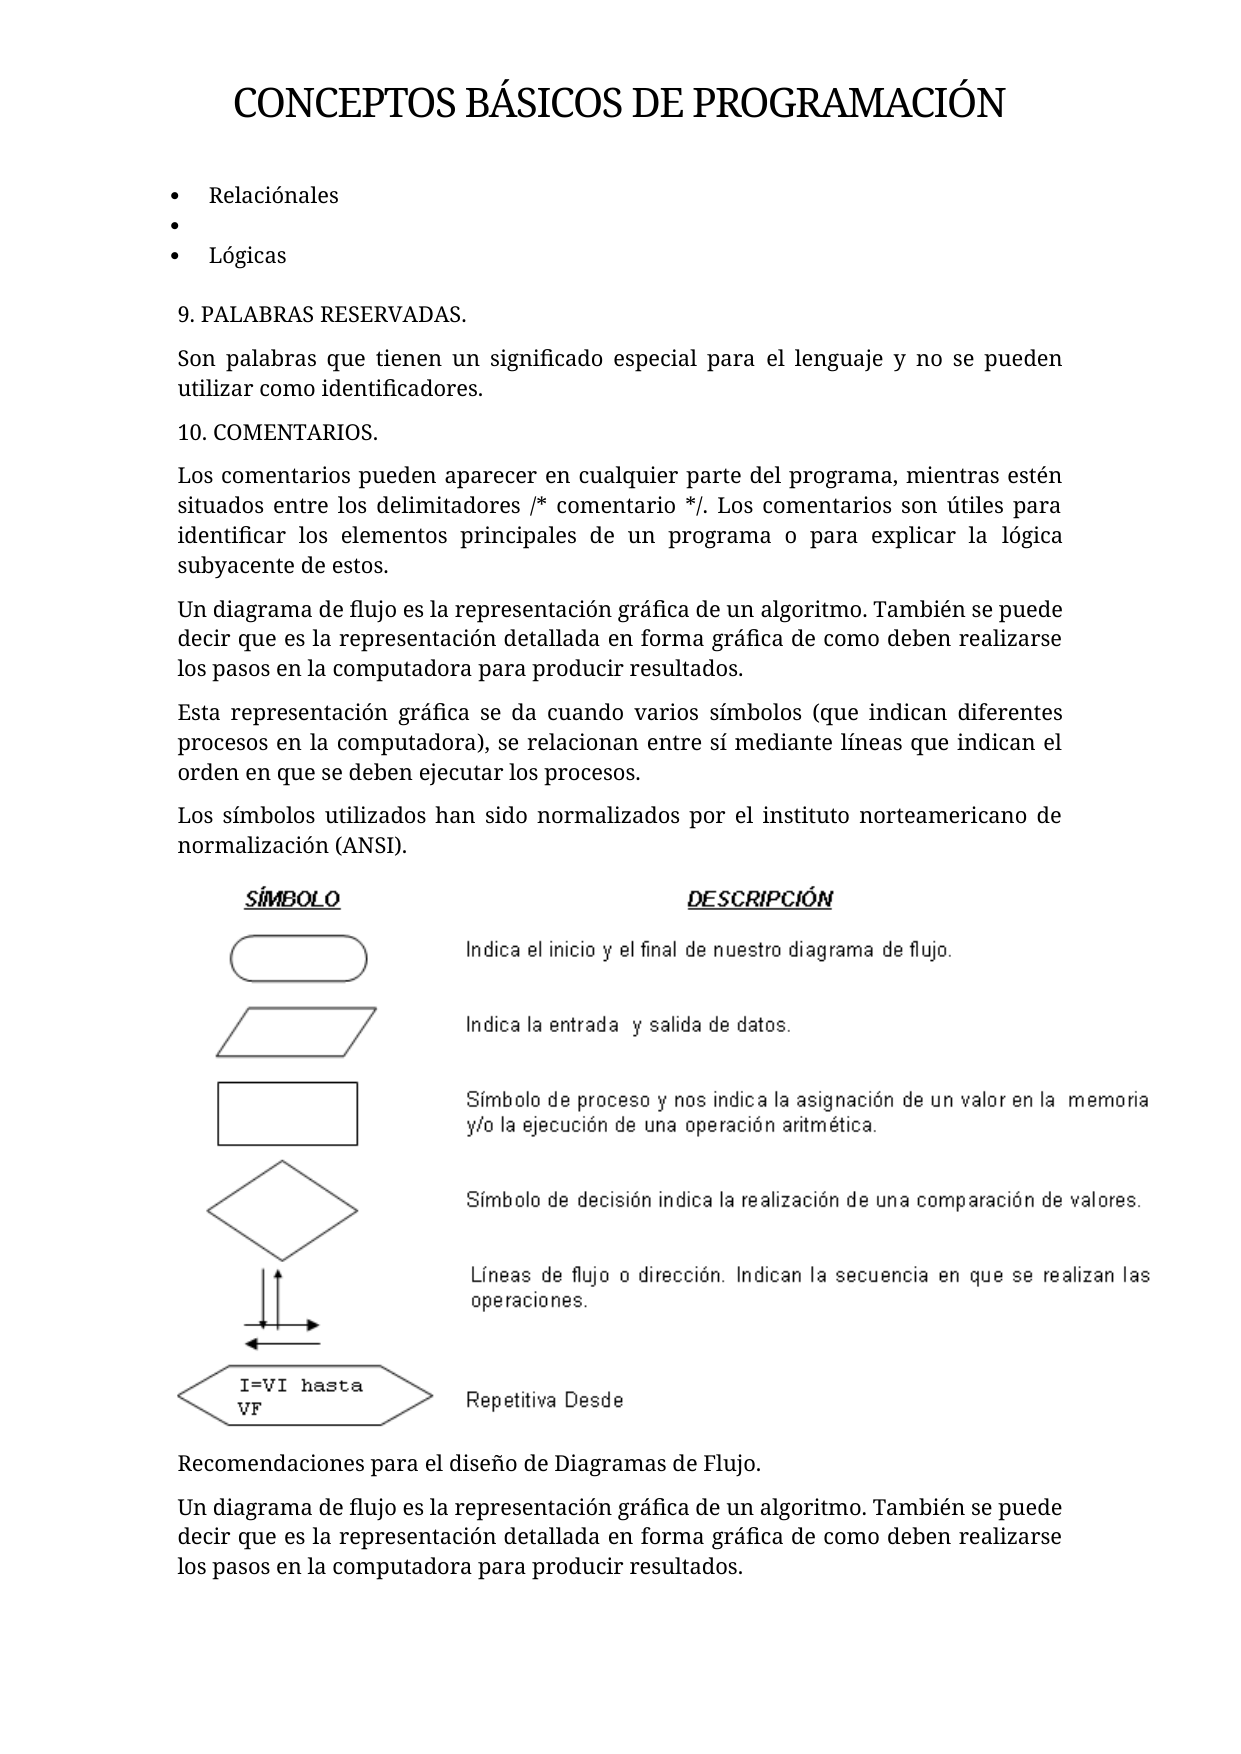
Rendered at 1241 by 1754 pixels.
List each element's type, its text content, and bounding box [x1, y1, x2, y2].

text Esta representación gráfica se da cuando varios símbolos (que indican diferentes procesos en la computadora), se relacionan entre sí mediante líneas que indican el orden en que se deben ejecutar los procesos. [177, 697, 1063, 786]
text Un diagrama de flujo es la representación gráfica de un algoritmo. También se puede decir que es la representación detallada en forma gráfica de como deben realizarse los pasos en la computadora para producir resultados. [177, 594, 1063, 683]
text Recomendaciones para el diseño de Diagramas de Flujo. [177, 1448, 1063, 1477]
text 10. COMENTARIOS. [177, 417, 1063, 446]
picture [177, 874, 1162, 1434]
text Un diagrama de flujo es la representación gráfica de un algoritmo. También se puede decir que es la representación detallada en forma gráfica de como deben realizarse los pasos en la computadora para producir resultados. [177, 1491, 1063, 1581]
text Son palabras que tienen un significado especial para el lenguaje y no se pueden utilizar como identificadores. [177, 343, 1063, 402]
text Los comentarios pueden aparecer en cualquier parte del programa, mientras estén situados entre los delimitadores /* comentario */. Los comentarios son útiles para identificar los elementos principales de un programa o para explicar la lógica subyacente de estos. [177, 460, 1063, 579]
text 9. PALABRAS RESERVADAS. [177, 299, 1063, 329]
list Relaciónales [171, 181, 1063, 210]
list Lógicas [171, 240, 1063, 270]
text Los símbolos utilizados han sido normalizados por el instituto norteamericano de normalización (ANSI). [177, 801, 1063, 860]
